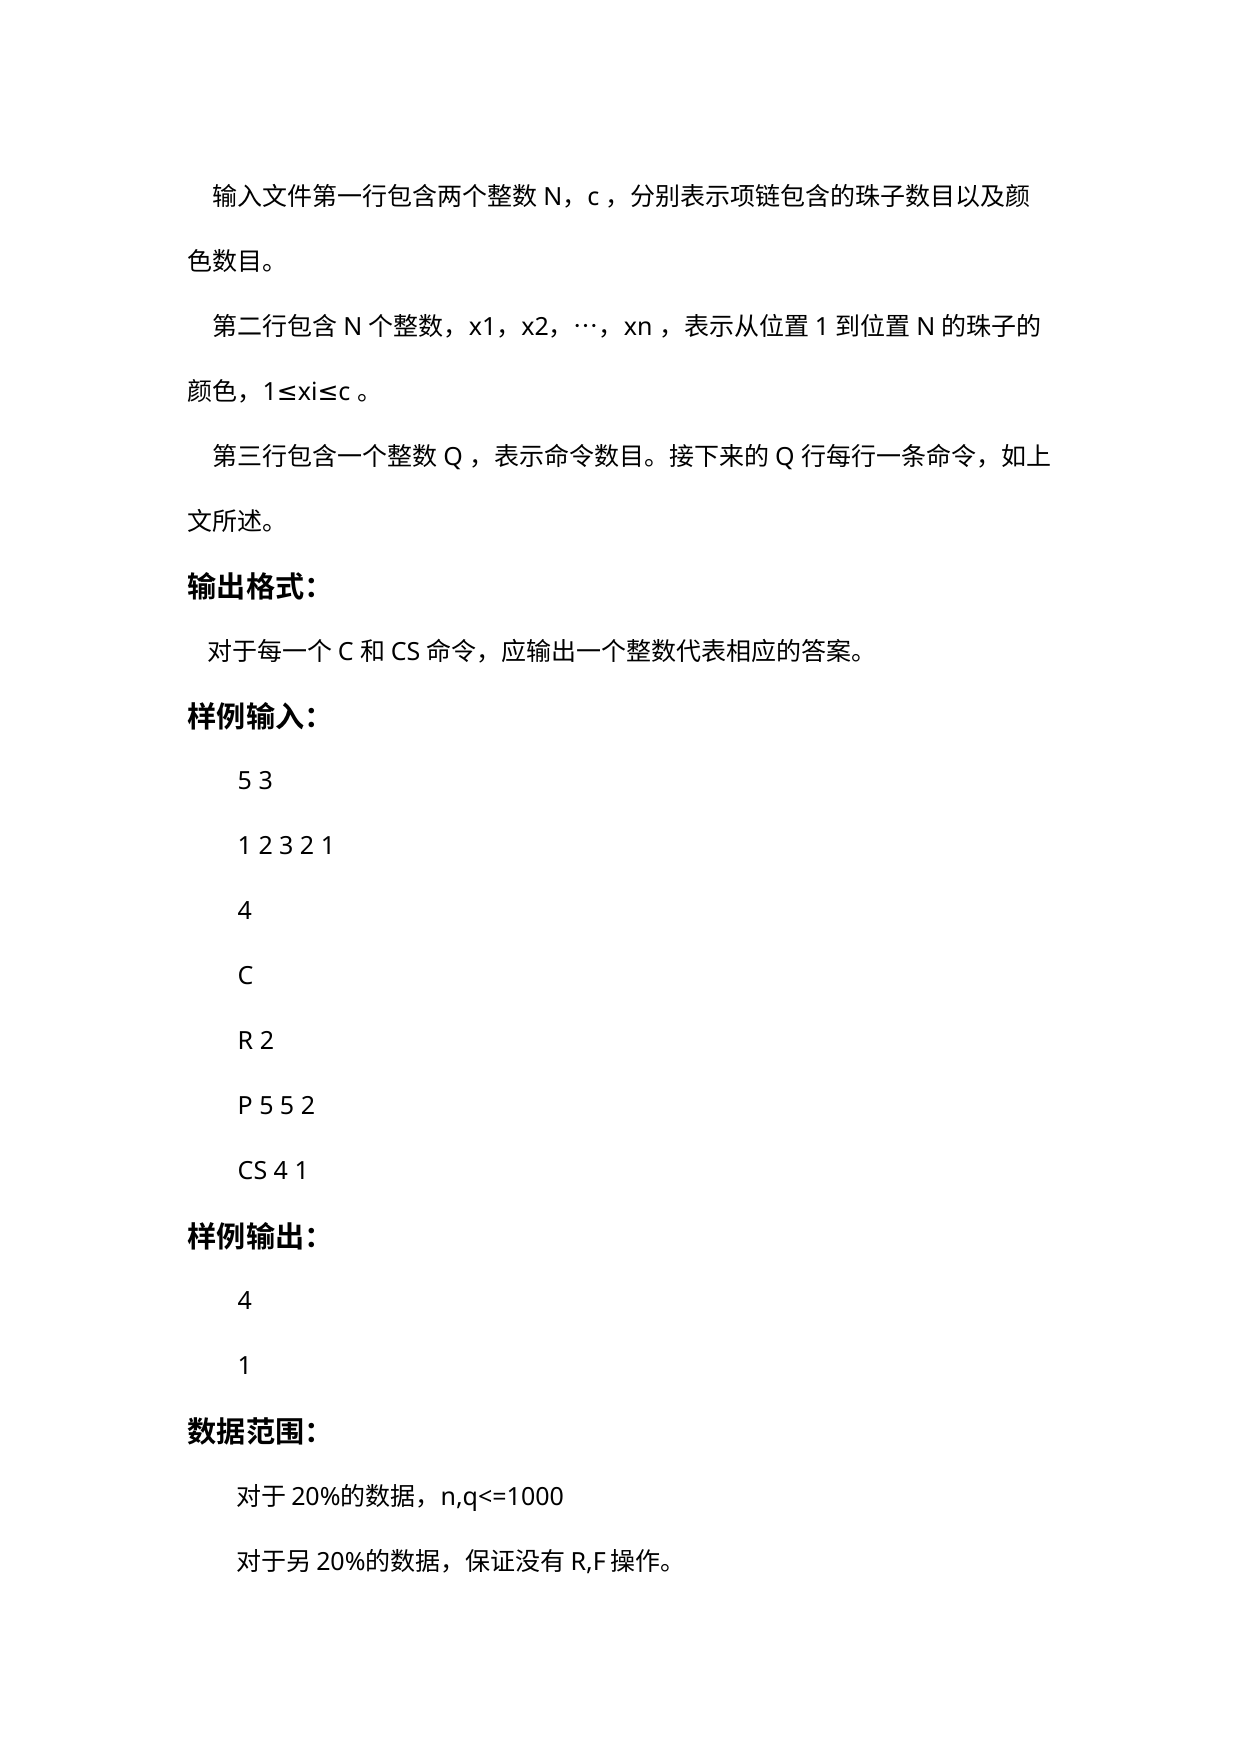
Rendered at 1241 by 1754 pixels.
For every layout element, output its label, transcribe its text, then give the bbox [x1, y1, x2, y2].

text 4 [187, 1267, 1053, 1332]
text 4 [187, 877, 1053, 942]
text 对于另20%的数据，保证没有R,F操作。 [187, 1527, 1053, 1592]
text 5 3 [187, 747, 1053, 812]
text R 2 [187, 1007, 1053, 1072]
text 样例输入： [187, 682, 1053, 747]
text 对于每一个 C 和 CS 命令，应输出一个整数代表相应的答案。 [187, 617, 1053, 682]
text 输出格式： [187, 552, 1053, 617]
text 1 2 3 2 1 [187, 812, 1053, 877]
text C [187, 942, 1053, 1007]
text 第二行包含 N 个整数，x1，x2，…，xn ，表示从位置 1 到位置 N 的珠子的颜色，1≤xi≤c 。 [187, 292, 1053, 422]
text 输入文件第一行包含两个整数 N，c ，分别表示项链包含的珠子数目以及颜色数目。 [187, 162, 1053, 292]
text 数据范围： [187, 1397, 1053, 1462]
text 第三行包含一个整数 Q ，表示命令数目。接下来的 Q 行每行一条命令，如上文所述。 [187, 422, 1053, 552]
text 对于20%的数据，n,q<=1000 [187, 1462, 1053, 1527]
text 1 [187, 1332, 1053, 1397]
text P 5 5 2 [187, 1072, 1053, 1137]
text CS 4 1 [187, 1137, 1053, 1202]
text 样例输出： [187, 1202, 1053, 1267]
